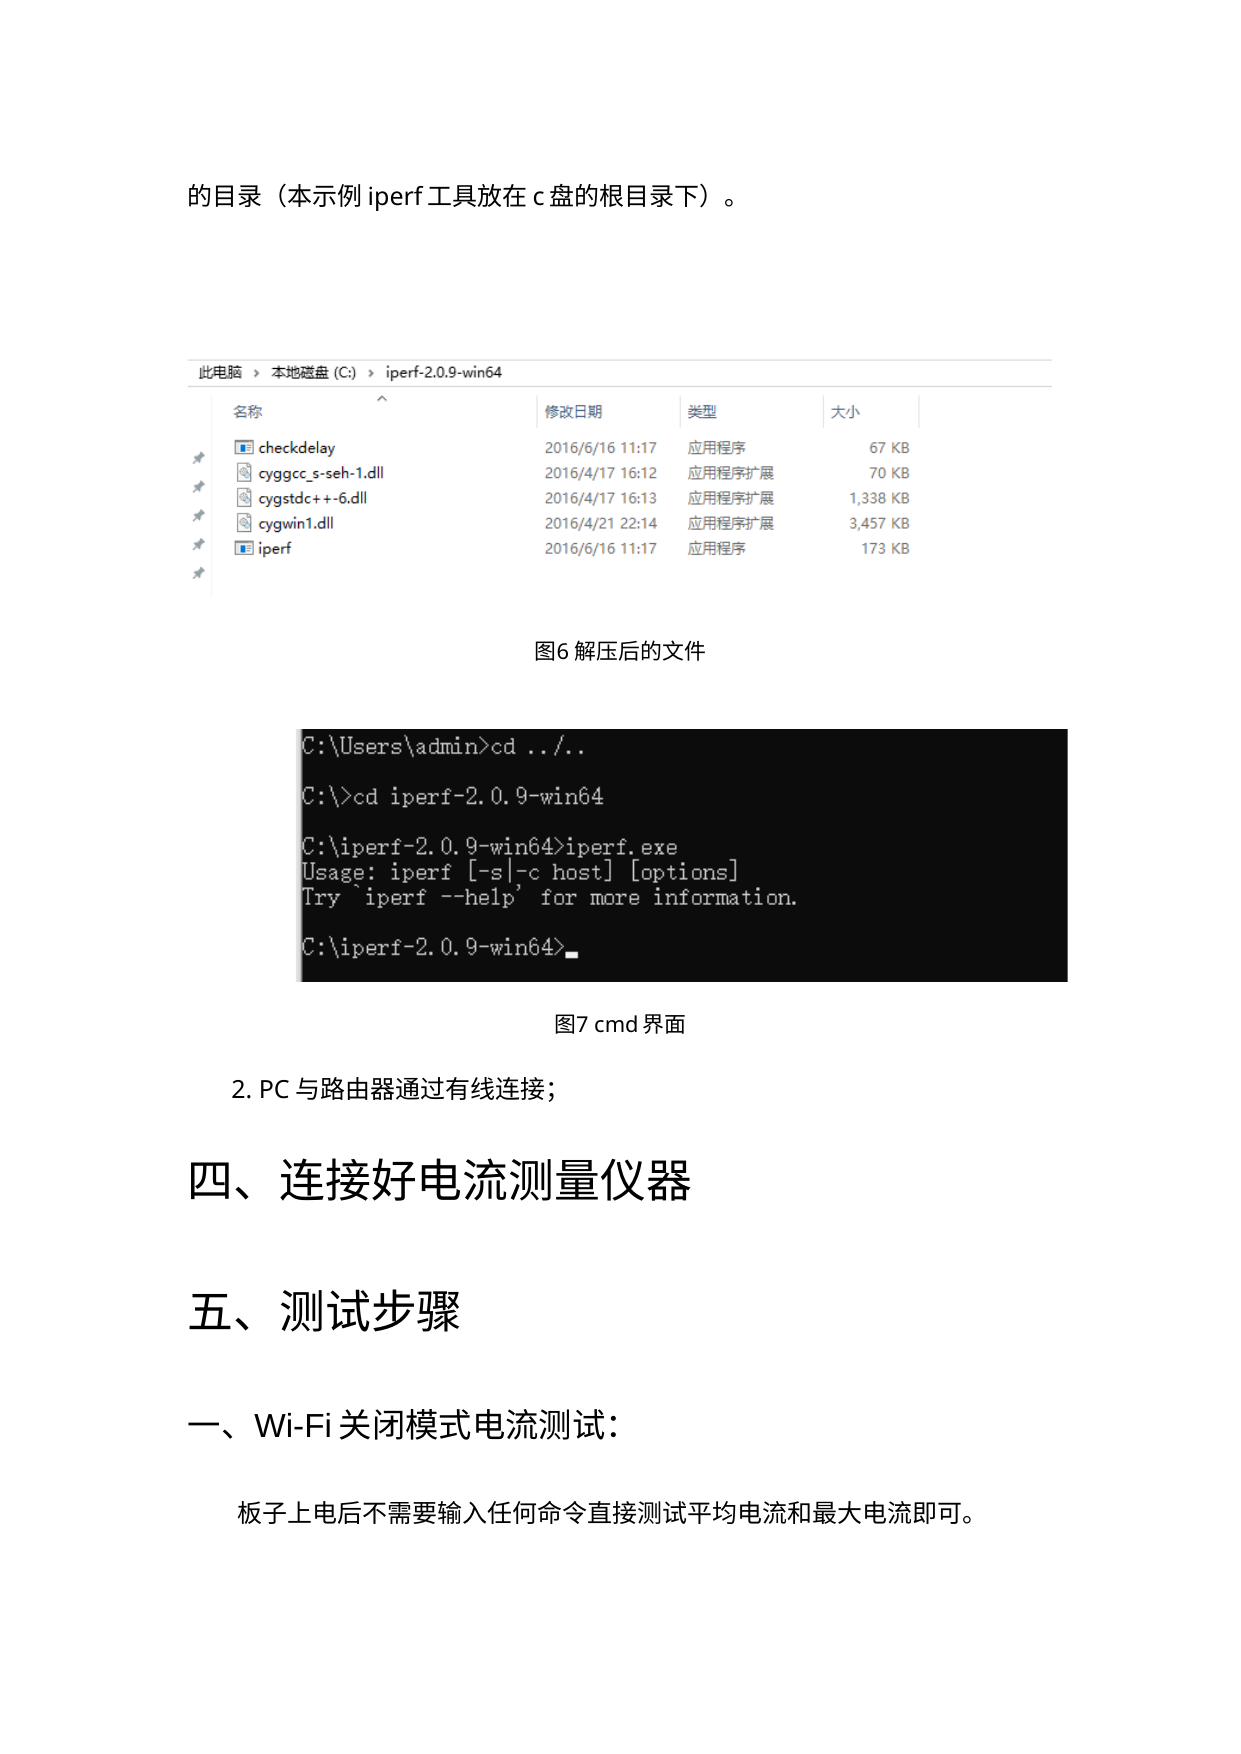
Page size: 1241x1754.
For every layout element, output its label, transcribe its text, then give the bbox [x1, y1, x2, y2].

subtitle 测试步骤 [187, 1260, 1053, 1357]
subtitle Wi-Fi关闭模式电流测试： [187, 1390, 1053, 1455]
picture [187, 357, 1052, 597]
list PC与路由器通过有线连接； [187, 1055, 1053, 1120]
list 解压后的文件 [187, 634, 1053, 666]
subtitle 连接好电流测量仪器 [187, 1129, 1053, 1227]
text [187, 162, 1053, 617]
text 板子上电后不需要输入任何命令直接测试平均电流和最大电流即可。 [187, 1479, 1053, 1544]
picture [295, 729, 1068, 982]
list cmd界面 [187, 1007, 1053, 1039]
